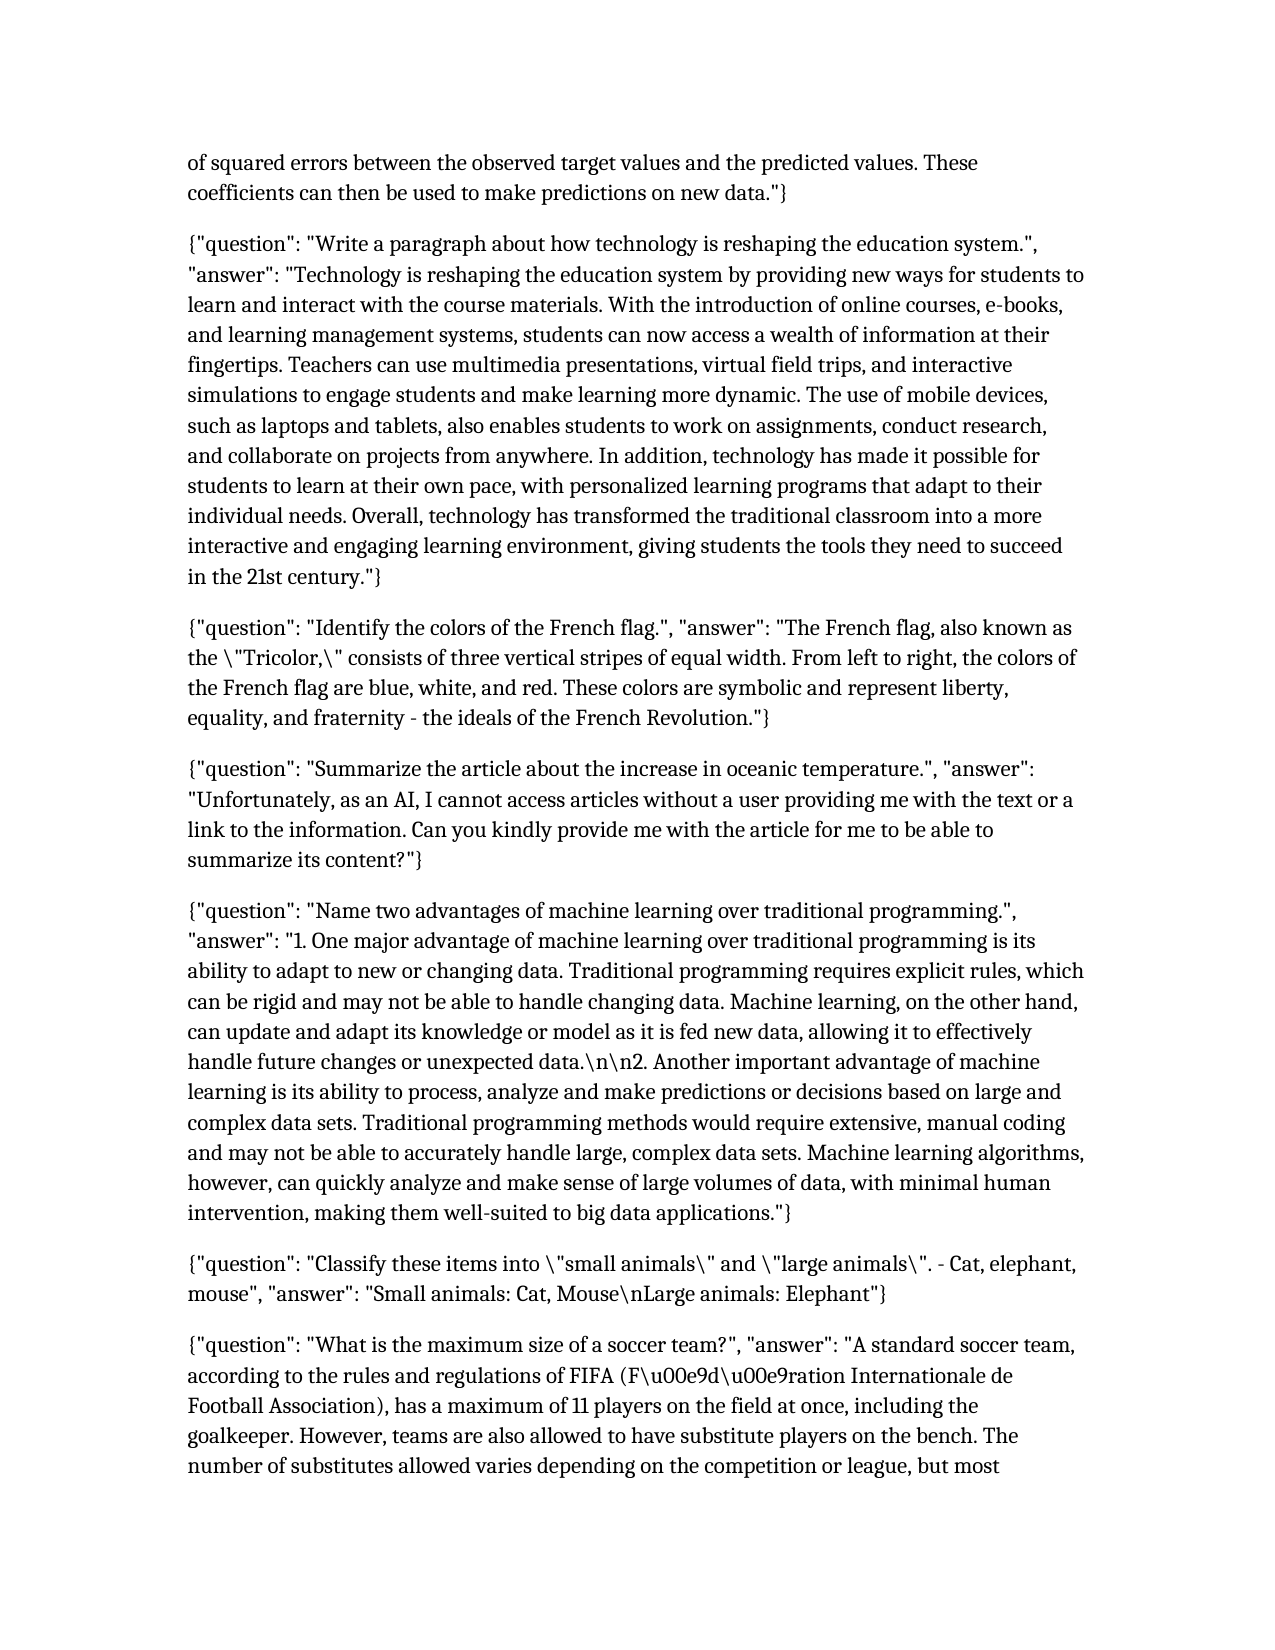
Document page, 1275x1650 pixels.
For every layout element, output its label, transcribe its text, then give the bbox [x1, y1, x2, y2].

text {"question": "Classify these items into \"small animals\" and \"large animals\". - Cat, elephant, mouse", "answer": "Small animals: Cat, Mouse\nLarge animals: Elephant"} [187, 1251, 1087, 1308]
text {"question": "Name two advantages of machine learning over traditional programming.", "answer": "1. One major advantage of machine learning over traditional programming is its ability to adapt to new or changing data. Traditional programming requires explicit rules, which can be rigid and may not be able to handle changing data. Machine learning, on the other hand, can update and adapt its knowledge or model as it is fed new data, allowing it to effectively handle future changes or unexpected data.\n\n2. Another important advantage of machine learning is its ability to process, analyze and make predictions or decisions based on large and complex data sets. Traditional programming methods would require extensive, manual coding and may not be able to accurately handle large, complex data sets. Machine learning algorithms, however, can quickly analyze and make sense of large volumes of data, with minimal human intervention, making them well-suited to big data applications."} [187, 898, 1087, 1226]
text {"question": "Identify the colors of the French flag.", "answer": "The French flag, also known as the \"Tricolor,\" consists of three vertical stripes of equal width. From left to right, the colors of the French flag are blue, white, and red. These colors are symbolic and represent liberty, equality, and fraternity - the ideals of the French Revolution."} [187, 614, 1087, 732]
text {"question": "Write a paragraph about how technology is reshaping the education system.", "answer": "Technology is reshaping the education system by providing new ways for students to learn and interact with the course materials. With the introduction of online courses, e-books, and learning management systems, students can now access a wealth of information at their fingertips. Teachers can use multimedia presentations, virtual field trips, and interactive simulations to engage students and make learning more dynamic. The use of mobile devices, such as laptops and tablets, also enables students to work on assignments, conduct research, and collaborate on projects from anywhere. In addition, technology has made it possible for students to learn at their own pace, with personalized learning programs that adapt to their individual needs. Overall, technology has transformed the traditional classroom into a more interactive and engaging learning environment, giving students the tools they need to succeed in the 21st century."} [187, 231, 1087, 590]
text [187, 150, 1087, 207]
text {"question": "Summarize the article about the increase in oceanic temperature.", "answer": "Unfortunately, as an AI, I cannot access articles without a user providing me with the text or a link to the information. Can you kindly provide me with the article for me to be able to summarize its content?"} [187, 756, 1087, 873]
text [187, 1332, 1087, 1479]
